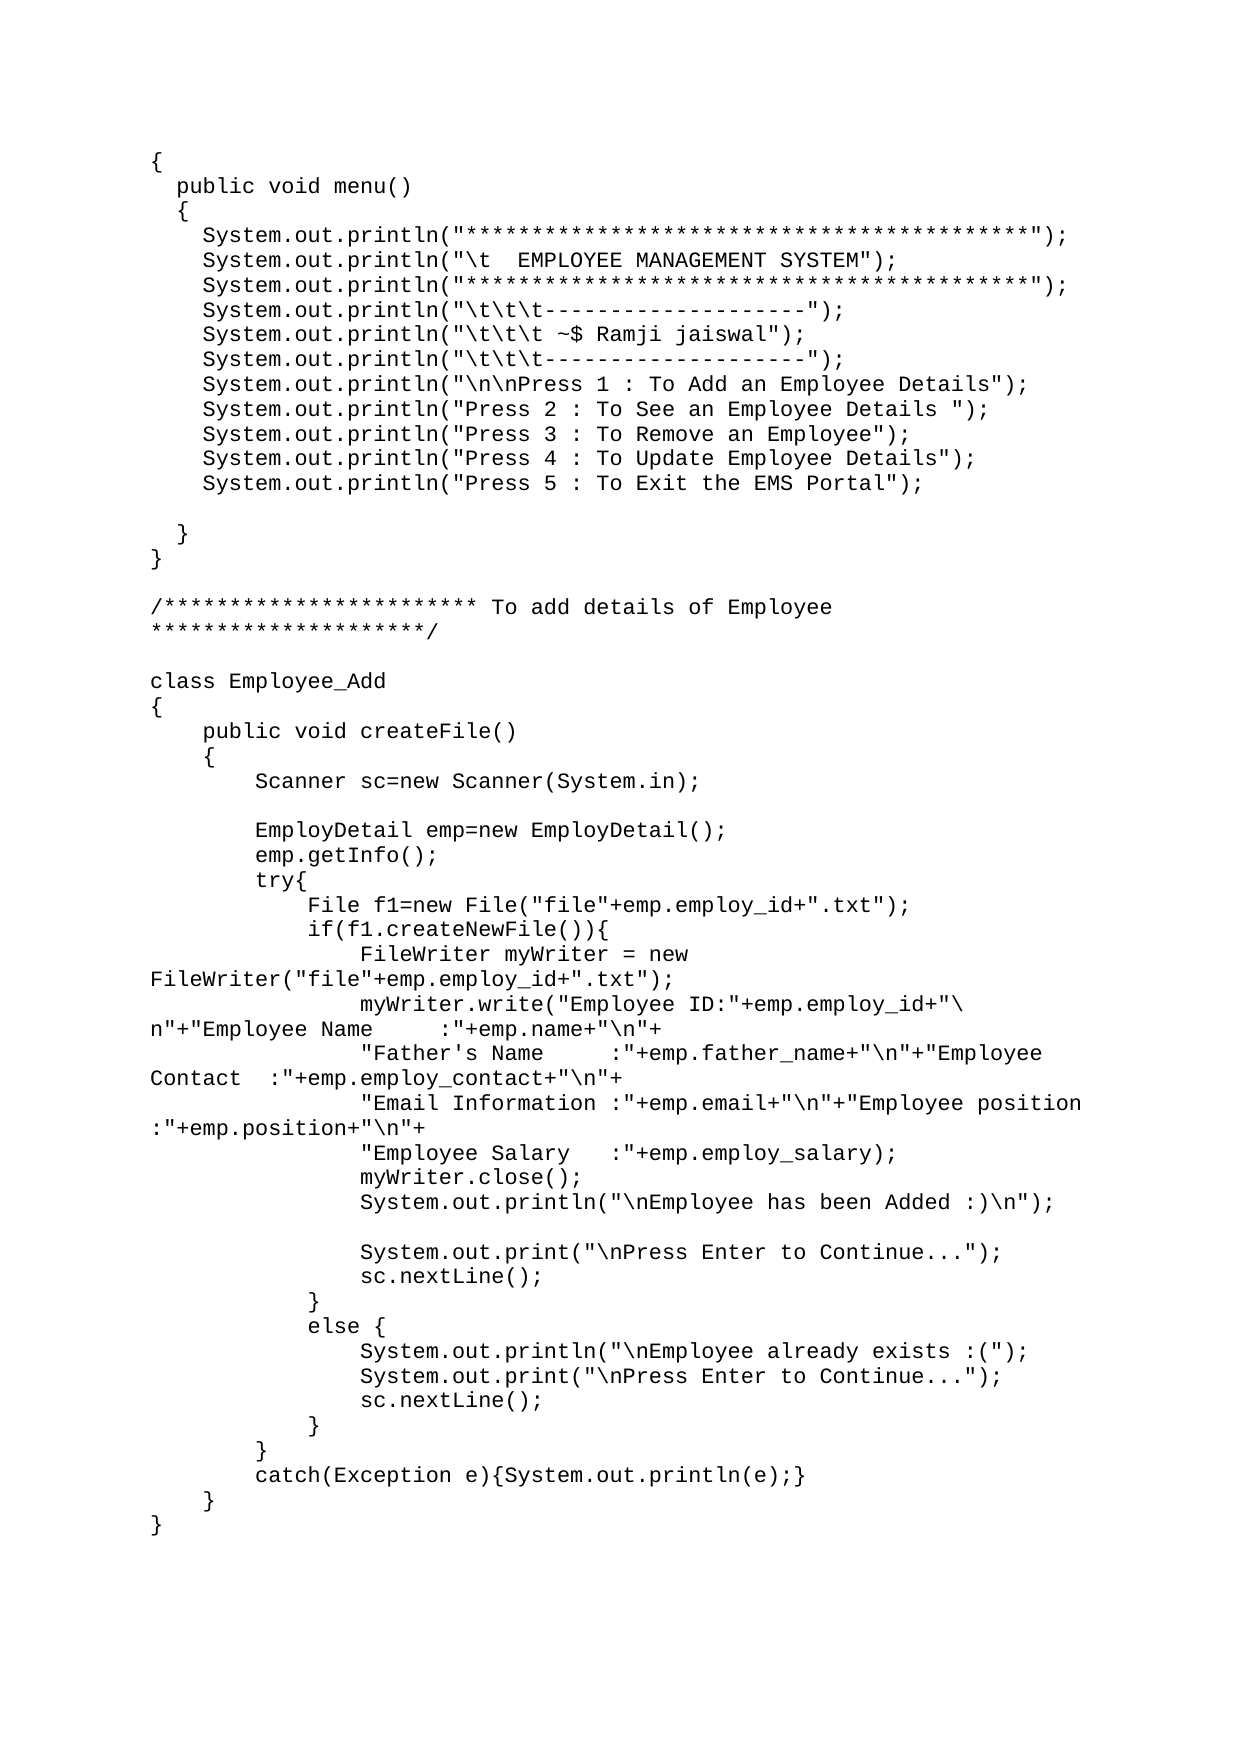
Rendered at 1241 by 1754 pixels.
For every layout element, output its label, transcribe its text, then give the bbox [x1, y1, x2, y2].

text else { [150, 1315, 1090, 1340]
text EmployDetail emp=new EmployDetail(); [150, 819, 1090, 844]
text } [150, 1513, 1090, 1538]
text System.out.println("\n\nPress 1 : To Add an Employee Details"); [150, 373, 1090, 398]
text { [150, 745, 1090, 770]
text if(f1.createNewFile()){ [150, 918, 1090, 943]
text "Email Information :"+emp.email+"\n"+"Employee position :"+emp.position+"\n"+ [150, 1092, 1090, 1142]
text System.out.println("\t\t\t--------------------"); [150, 348, 1090, 373]
text System.out.print("\nPress Enter to Continue..."); [150, 1365, 1090, 1389]
text System.out.println("Press 3 : To Remove an Employee"); [150, 423, 1090, 447]
text class Employee_Add [150, 671, 1090, 695]
text System.out.println("\nEmployee already exists :("); [150, 1340, 1090, 1365]
text sc.nextLine(); [150, 1266, 1090, 1290]
text } [150, 1489, 1090, 1513]
text emp.getInfo(); [150, 844, 1090, 869]
text public void createFile() [150, 720, 1090, 745]
text /************************ To add details of Employee *********************/ [150, 596, 1090, 646]
text Scanner sc=new Scanner(System.in); [150, 770, 1090, 794]
text { [150, 199, 1090, 224]
text System.out.println("Press 5 : To Exit the EMS Portal"); [150, 472, 1090, 497]
text System.out.println("\nEmployee has been Added :)\n"); [150, 1191, 1090, 1216]
text System.out.println("*******************************************"); [150, 224, 1090, 249]
text System.out.println("\t EMPLOYEE MANAGEMENT SYSTEM"); [150, 249, 1090, 274]
text catch(Exception e){System.out.println(e);} [150, 1464, 1090, 1489]
text FileWriter myWriter = new FileWriter("file"+emp.employ_id+".txt"); [150, 943, 1090, 993]
text } [150, 547, 1090, 571]
text myWriter.write("Employee ID:"+emp.employ_id+"\n"+"Employee Name :"+emp.name+"\n"+ [150, 993, 1090, 1042]
text { [150, 695, 1090, 720]
text public void menu() [150, 175, 1090, 199]
text } [150, 1414, 1090, 1439]
text myWriter.close(); [150, 1166, 1090, 1191]
text } [150, 1290, 1090, 1315]
text System.out.println("\t\t\t ~$ Ramji jaiswal"); [150, 323, 1090, 348]
text System.out.println("\t\t\t--------------------"); [150, 299, 1090, 323]
text System.out.println("*******************************************"); [150, 274, 1090, 299]
text } [150, 1439, 1090, 1464]
text { [150, 150, 1090, 175]
text try{ [150, 869, 1090, 894]
text } [150, 522, 1090, 547]
text System.out.println("Press 2 : To See an Employee Details "); [150, 398, 1090, 423]
text "Father's Name :"+emp.father_name+"\n"+"Employee Contact :"+emp.employ_contact+"\n"+ [150, 1042, 1090, 1092]
text System.out.print("\nPress Enter to Continue..."); [150, 1241, 1090, 1266]
text "Employee Salary :"+emp.employ_salary); [150, 1142, 1090, 1166]
text System.out.println("Press 4 : To Update Employee Details"); [150, 447, 1090, 472]
text sc.nextLine(); [150, 1389, 1090, 1414]
text File f1=new File("file"+emp.employ_id+".txt"); [150, 894, 1090, 918]
